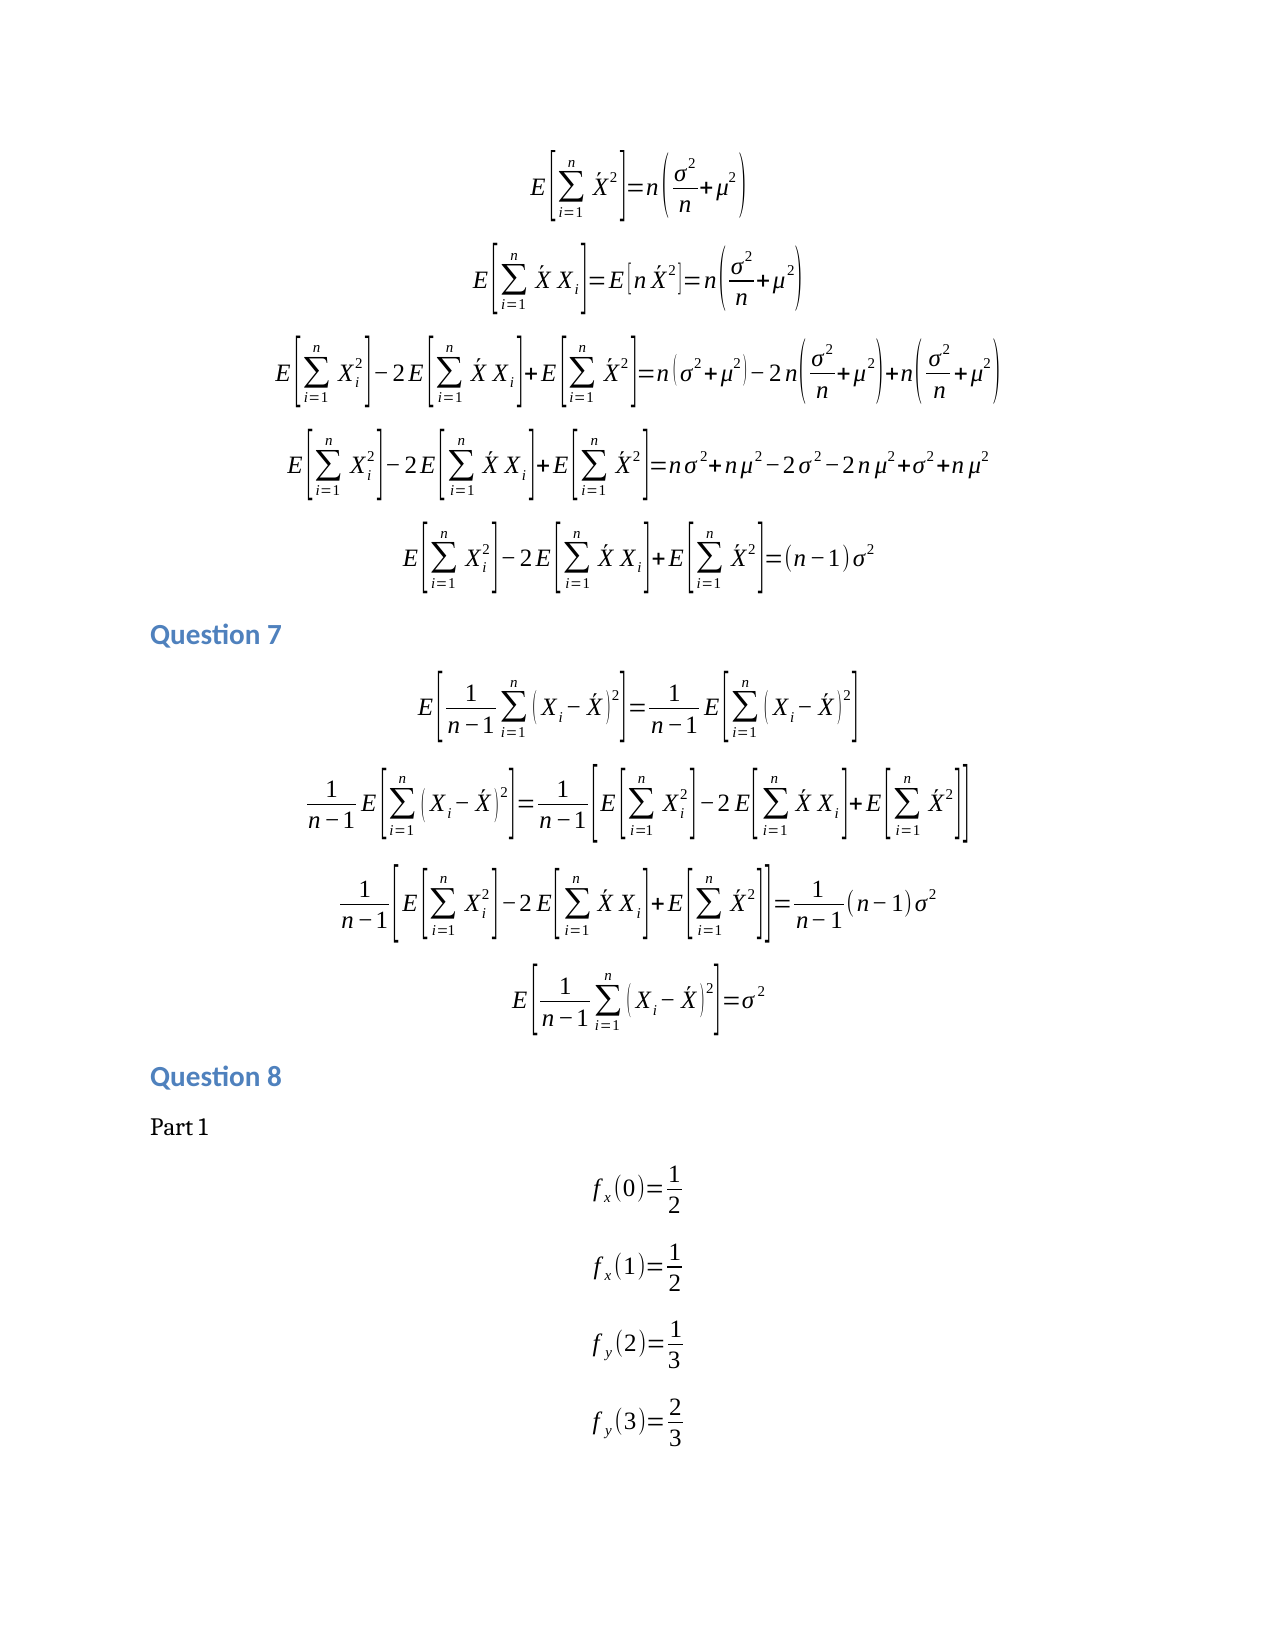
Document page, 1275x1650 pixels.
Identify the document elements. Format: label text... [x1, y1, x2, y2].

text Part 1 [150, 1113, 1125, 1142]
subtitle Question 7 [150, 616, 1125, 652]
subtitle Question 8 [150, 1058, 1125, 1094]
